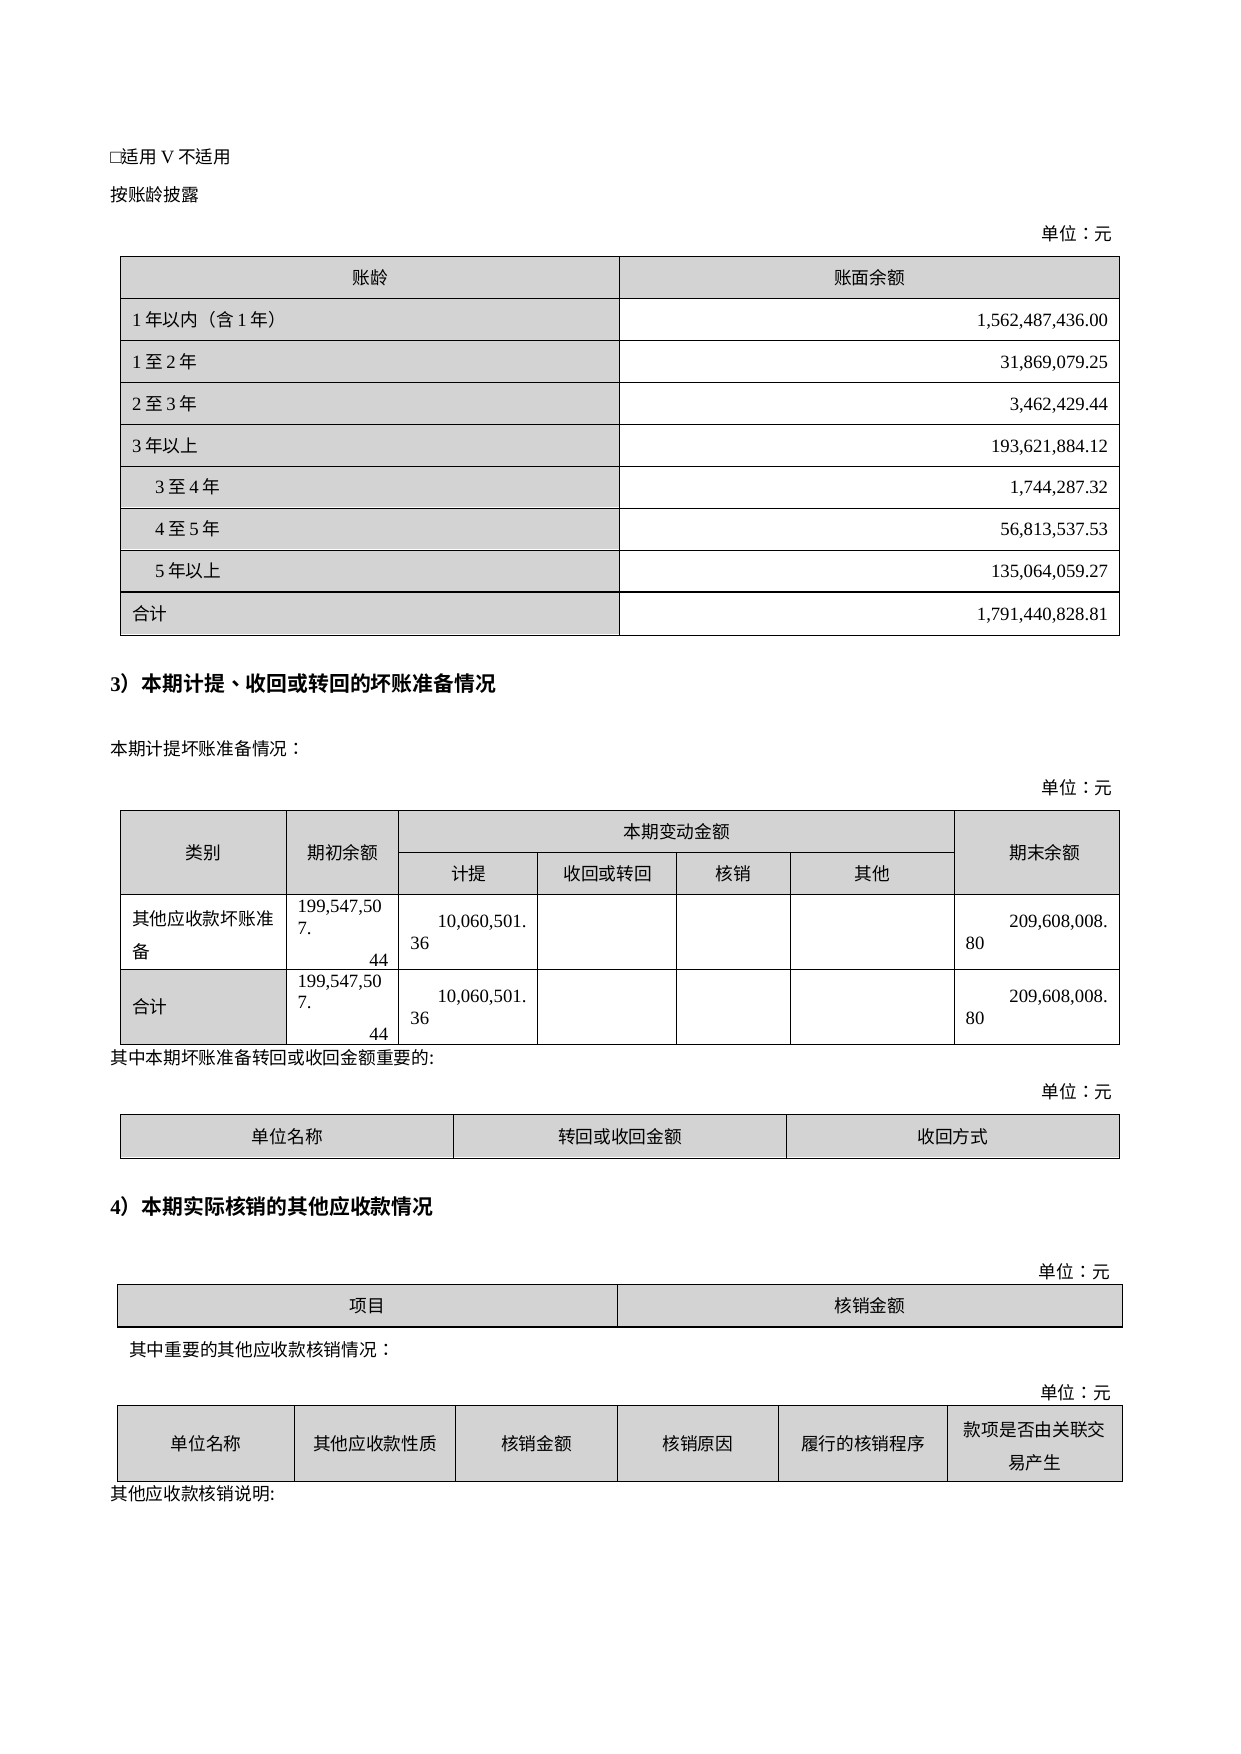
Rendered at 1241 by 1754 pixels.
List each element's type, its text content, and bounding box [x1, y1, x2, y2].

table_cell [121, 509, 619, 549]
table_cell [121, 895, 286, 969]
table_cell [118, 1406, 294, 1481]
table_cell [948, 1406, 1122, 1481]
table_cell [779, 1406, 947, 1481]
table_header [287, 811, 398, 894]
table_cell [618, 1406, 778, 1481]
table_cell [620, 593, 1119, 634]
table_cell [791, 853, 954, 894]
text 单位：元 [1041, 776, 1129, 800]
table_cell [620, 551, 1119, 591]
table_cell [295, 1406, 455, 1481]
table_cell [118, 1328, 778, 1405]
text 单位：元 [1041, 222, 1129, 246]
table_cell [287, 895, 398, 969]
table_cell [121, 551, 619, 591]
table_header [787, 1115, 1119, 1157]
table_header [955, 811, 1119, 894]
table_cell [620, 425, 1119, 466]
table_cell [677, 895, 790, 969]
text 其他应收款核销说明: [110, 1482, 1129, 1506]
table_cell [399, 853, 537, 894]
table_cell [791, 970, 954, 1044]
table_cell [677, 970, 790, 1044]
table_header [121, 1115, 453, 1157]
subtitle 3）本期计提、收回或转回的坏账准备情况 [110, 669, 1129, 697]
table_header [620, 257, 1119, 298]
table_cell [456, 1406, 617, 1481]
text 其中本期坏账准备转回或收回金额重要的: [110, 1045, 1129, 1069]
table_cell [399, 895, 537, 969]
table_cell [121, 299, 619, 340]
text 本期计提坏账准备情况： [110, 737, 1129, 761]
text 单位：元 [1039, 1260, 1129, 1284]
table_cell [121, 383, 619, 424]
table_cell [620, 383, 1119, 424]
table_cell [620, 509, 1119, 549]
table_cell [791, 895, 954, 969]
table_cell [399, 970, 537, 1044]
subtitle 4）本期实际核销的其他应收款情况 [110, 1192, 1129, 1220]
text 按账龄披露 [110, 183, 1129, 207]
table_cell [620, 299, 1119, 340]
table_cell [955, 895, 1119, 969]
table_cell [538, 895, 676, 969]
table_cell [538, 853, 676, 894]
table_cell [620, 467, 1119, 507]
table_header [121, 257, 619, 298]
text 单位：元 [1041, 1080, 1129, 1104]
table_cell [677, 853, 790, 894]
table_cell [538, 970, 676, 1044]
text □适用V不适用 [110, 144, 1129, 168]
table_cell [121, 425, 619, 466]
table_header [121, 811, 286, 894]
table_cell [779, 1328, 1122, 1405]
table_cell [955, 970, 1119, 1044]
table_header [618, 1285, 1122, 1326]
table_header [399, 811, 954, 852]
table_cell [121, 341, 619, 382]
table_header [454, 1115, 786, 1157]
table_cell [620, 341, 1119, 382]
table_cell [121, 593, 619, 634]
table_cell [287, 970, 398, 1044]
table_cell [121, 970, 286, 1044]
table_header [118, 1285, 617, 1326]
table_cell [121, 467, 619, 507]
